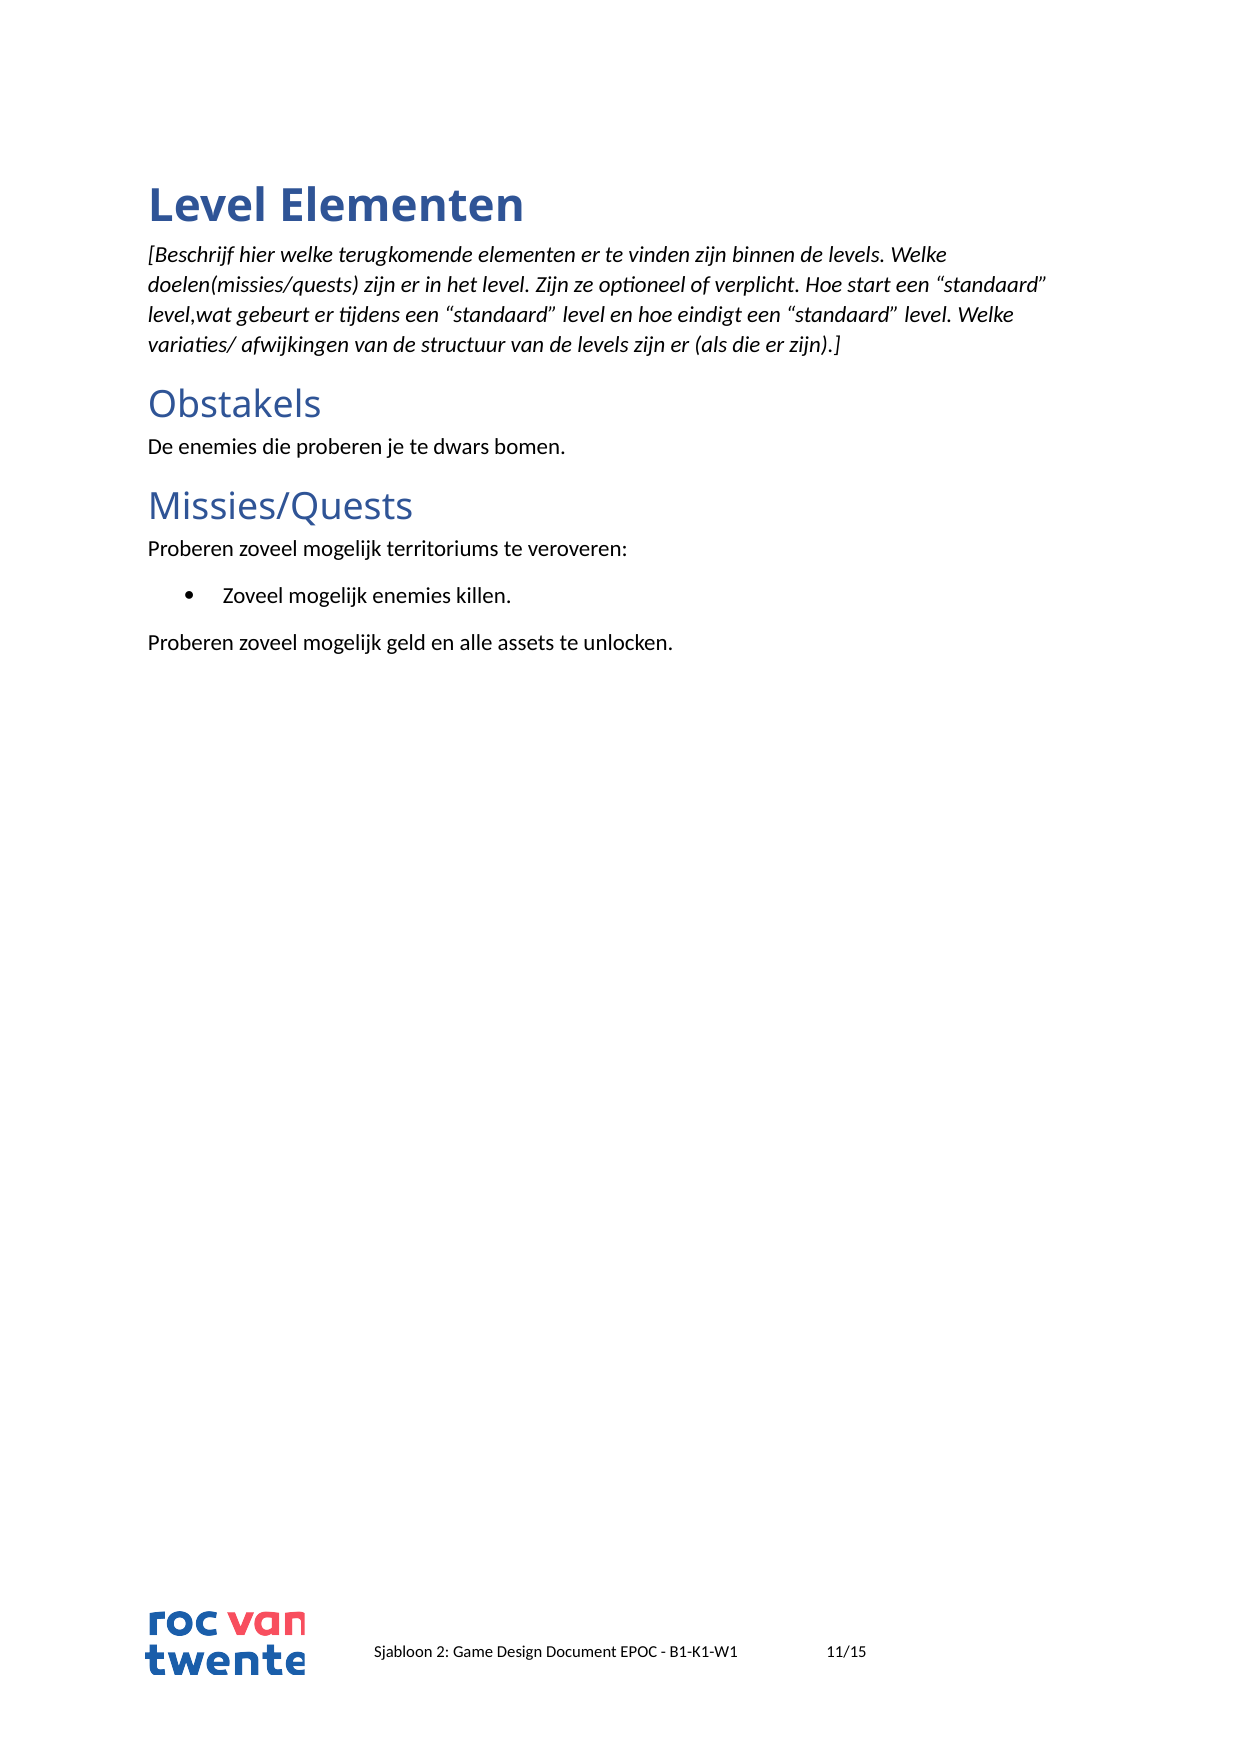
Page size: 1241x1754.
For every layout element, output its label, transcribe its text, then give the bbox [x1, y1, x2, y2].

list Zoveel mogelijk enemies killen. [185, 581, 1093, 609]
text Proberen zoveel mogelijk territoriums te veroveren: [148, 534, 1093, 562]
subtitle Level Elementen [148, 173, 1093, 235]
subtitle Missies/Quests [148, 479, 1093, 530]
picture [145, 1611, 305, 1674]
text [Beschrijf hier welke terugkomende elementen er te vinden zijn binnen de levels. Welke doelen(missies/quests) zijn er in het level. Zijn ze optioneel of verplicht. Hoe start een “standaard” level,wat gebeurt er tijdens een “standaard” level en hoe eindigt een “standaard” level. Welke variaties/ afwijkingen van de structuur van de levels zijn er (als die er zijn).] [148, 240, 1093, 358]
subtitle Obstakels [148, 377, 1093, 428]
text Proberen zoveel mogelijk geld en alle assets te unlocken. [148, 628, 1093, 656]
text De enemies die proberen je te dwars bomen. [148, 432, 1093, 461]
